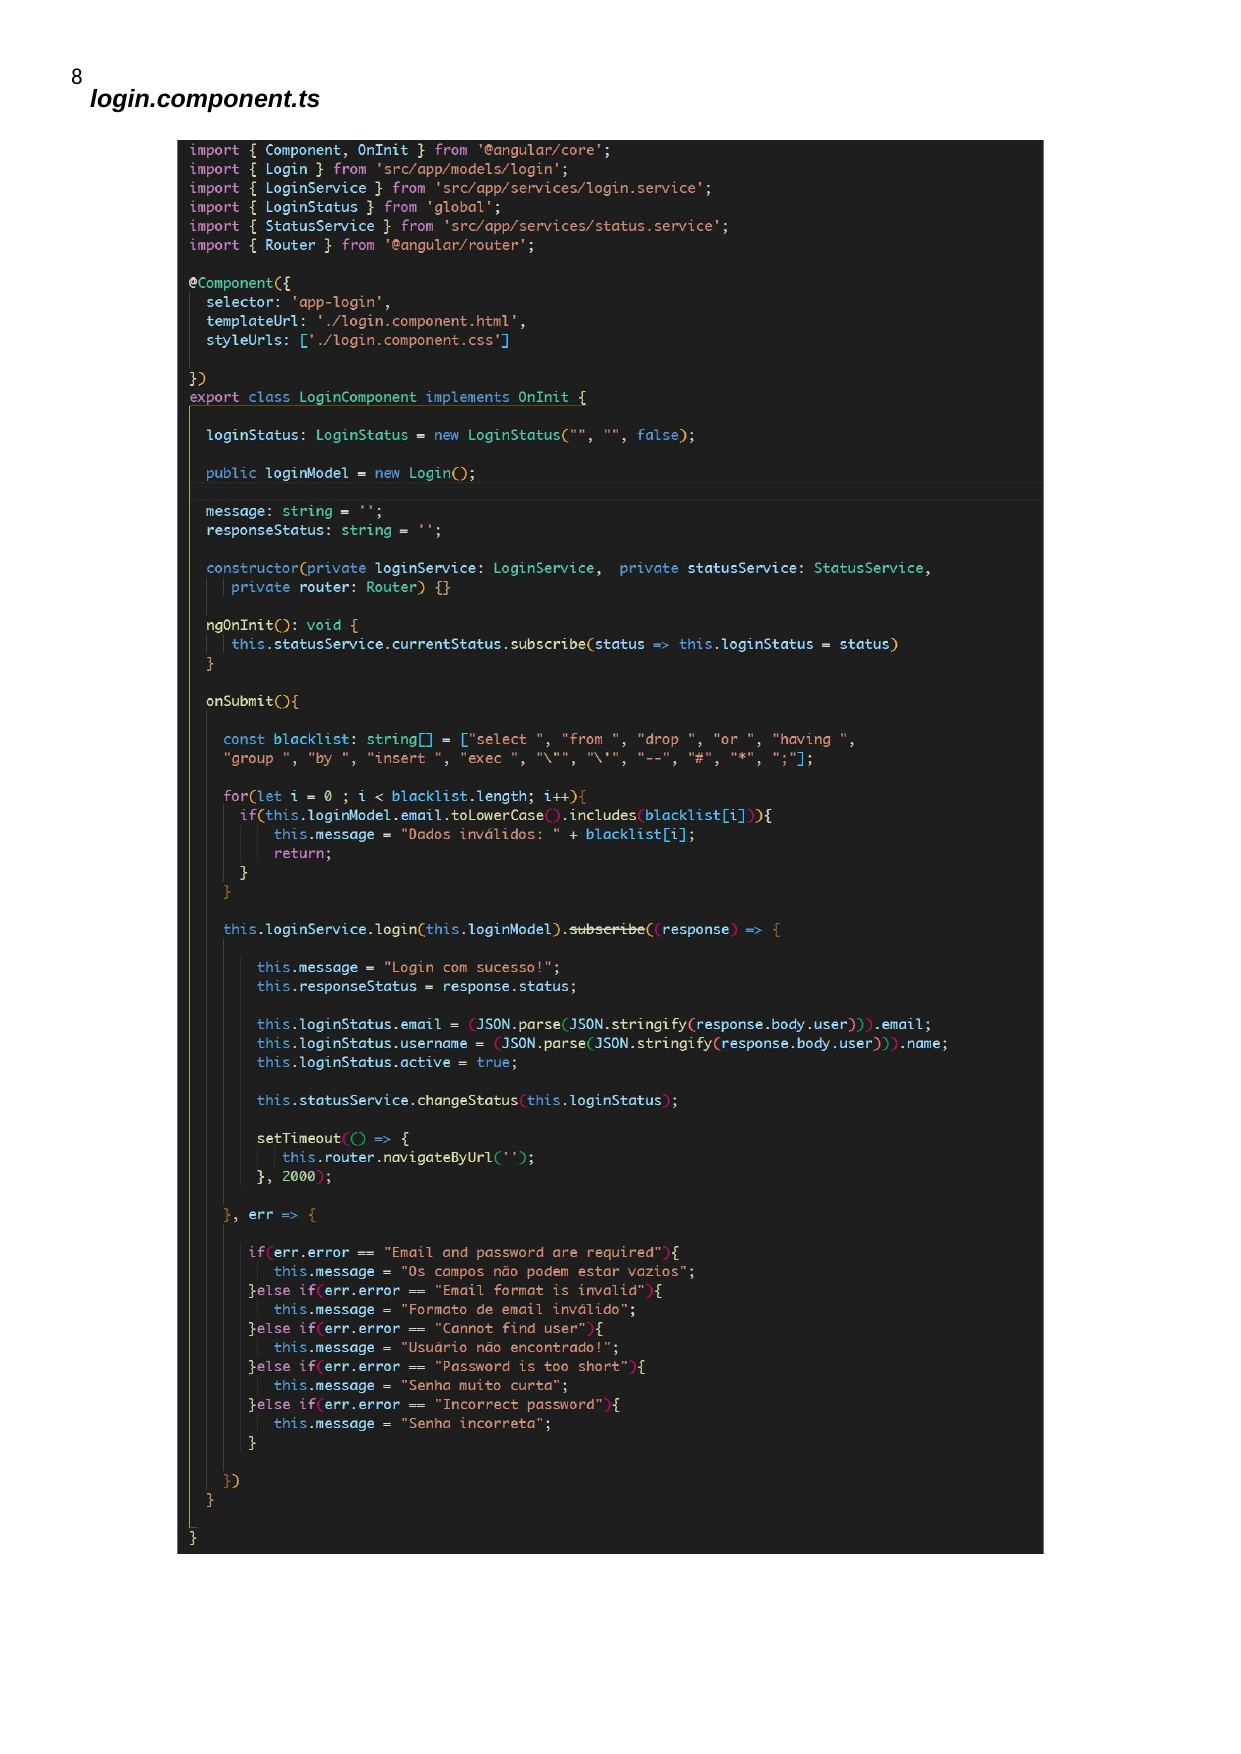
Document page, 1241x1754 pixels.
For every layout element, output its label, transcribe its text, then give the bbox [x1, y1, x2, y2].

text login.component.ts [90, 89, 1148, 112]
picture [177, 140, 1044, 1554]
